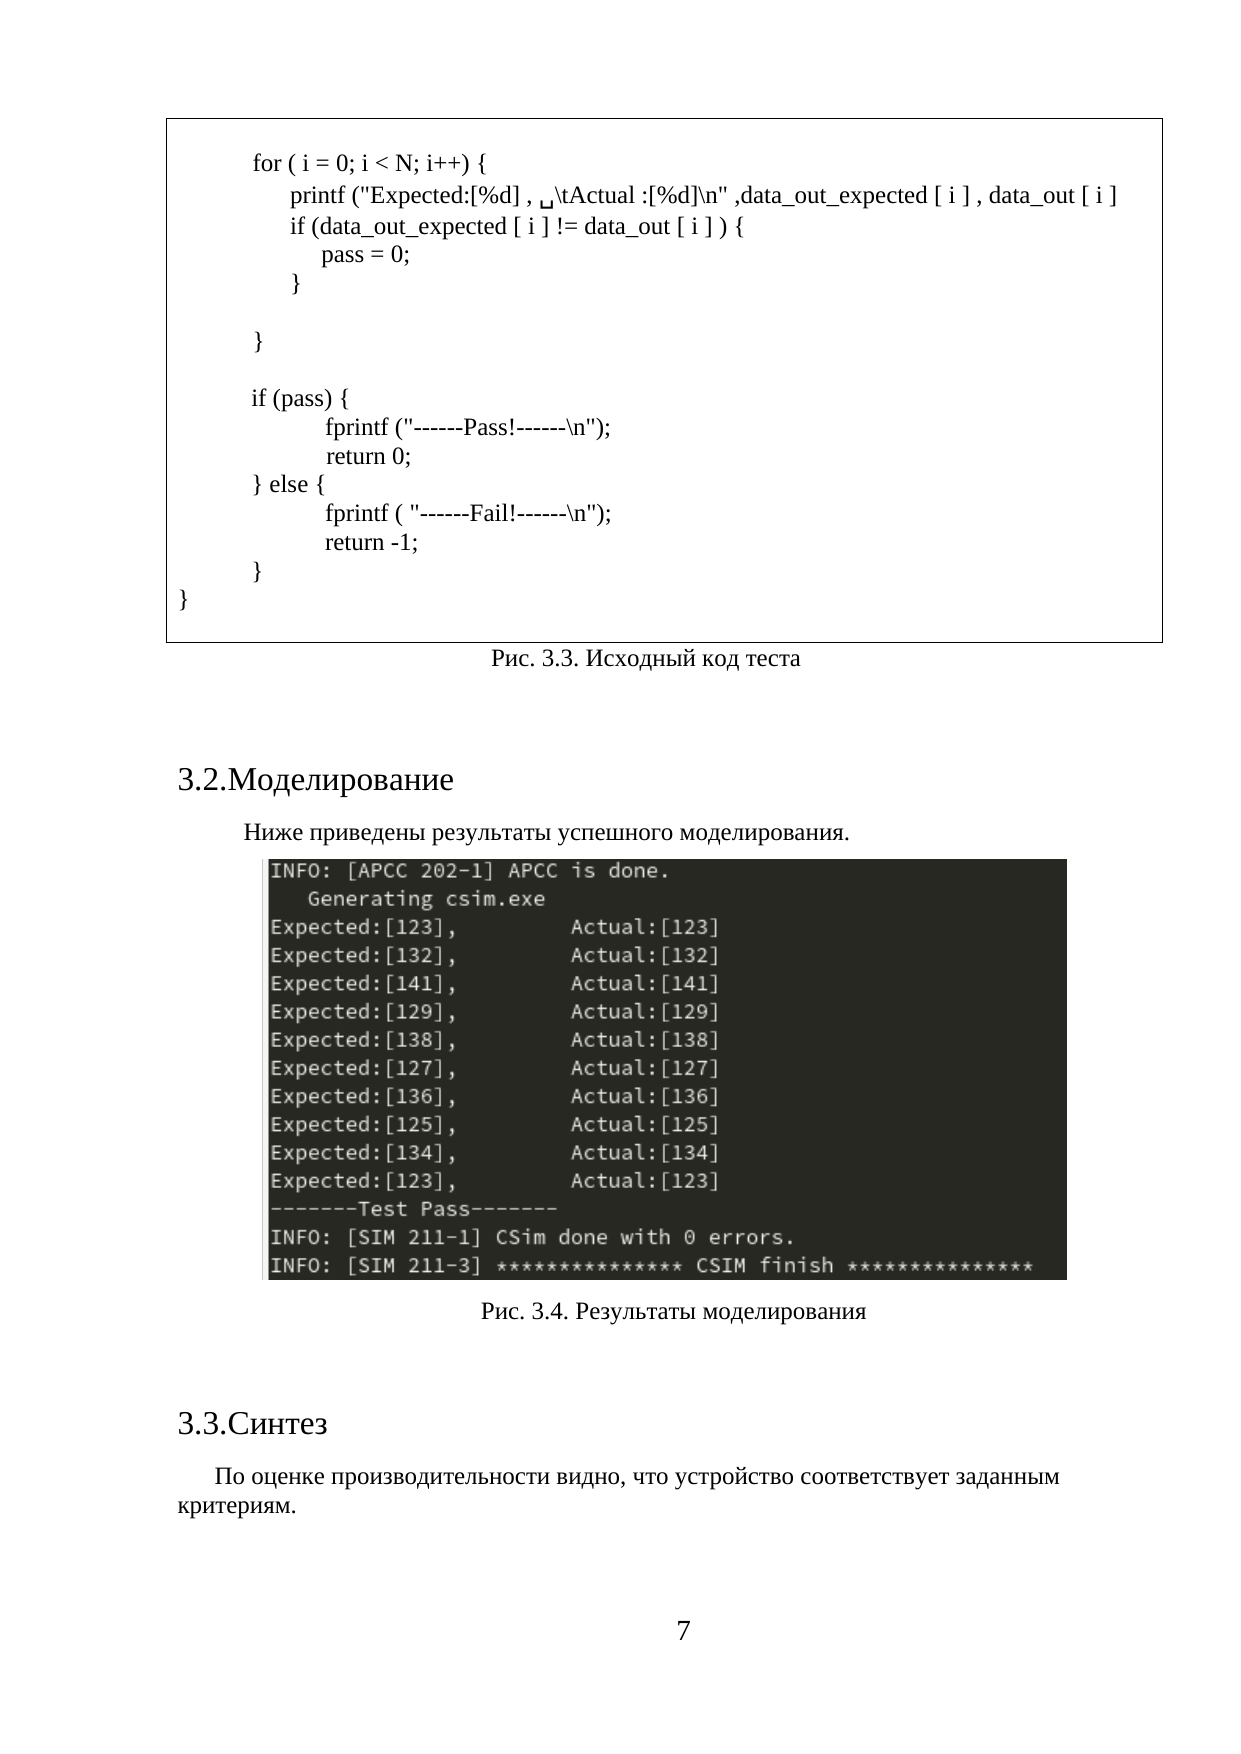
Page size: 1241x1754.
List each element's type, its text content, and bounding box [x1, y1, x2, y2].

text Рис. 3.3. Исходный код теста [177, 643, 801, 672]
text По оценке производительности видно, что устройство соответствует заданным критериям. [177, 1461, 1152, 1518]
subtitle 3.3.Синтез [177, 1403, 1152, 1442]
text Рис. 3.4. Результаты моделирования [195, 1296, 1152, 1325]
subtitle 3.2.Моделирование [177, 759, 1152, 797]
text Ниже приведены результаты успешного моделирования. [243, 817, 1140, 845]
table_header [167, 119, 1162, 642]
